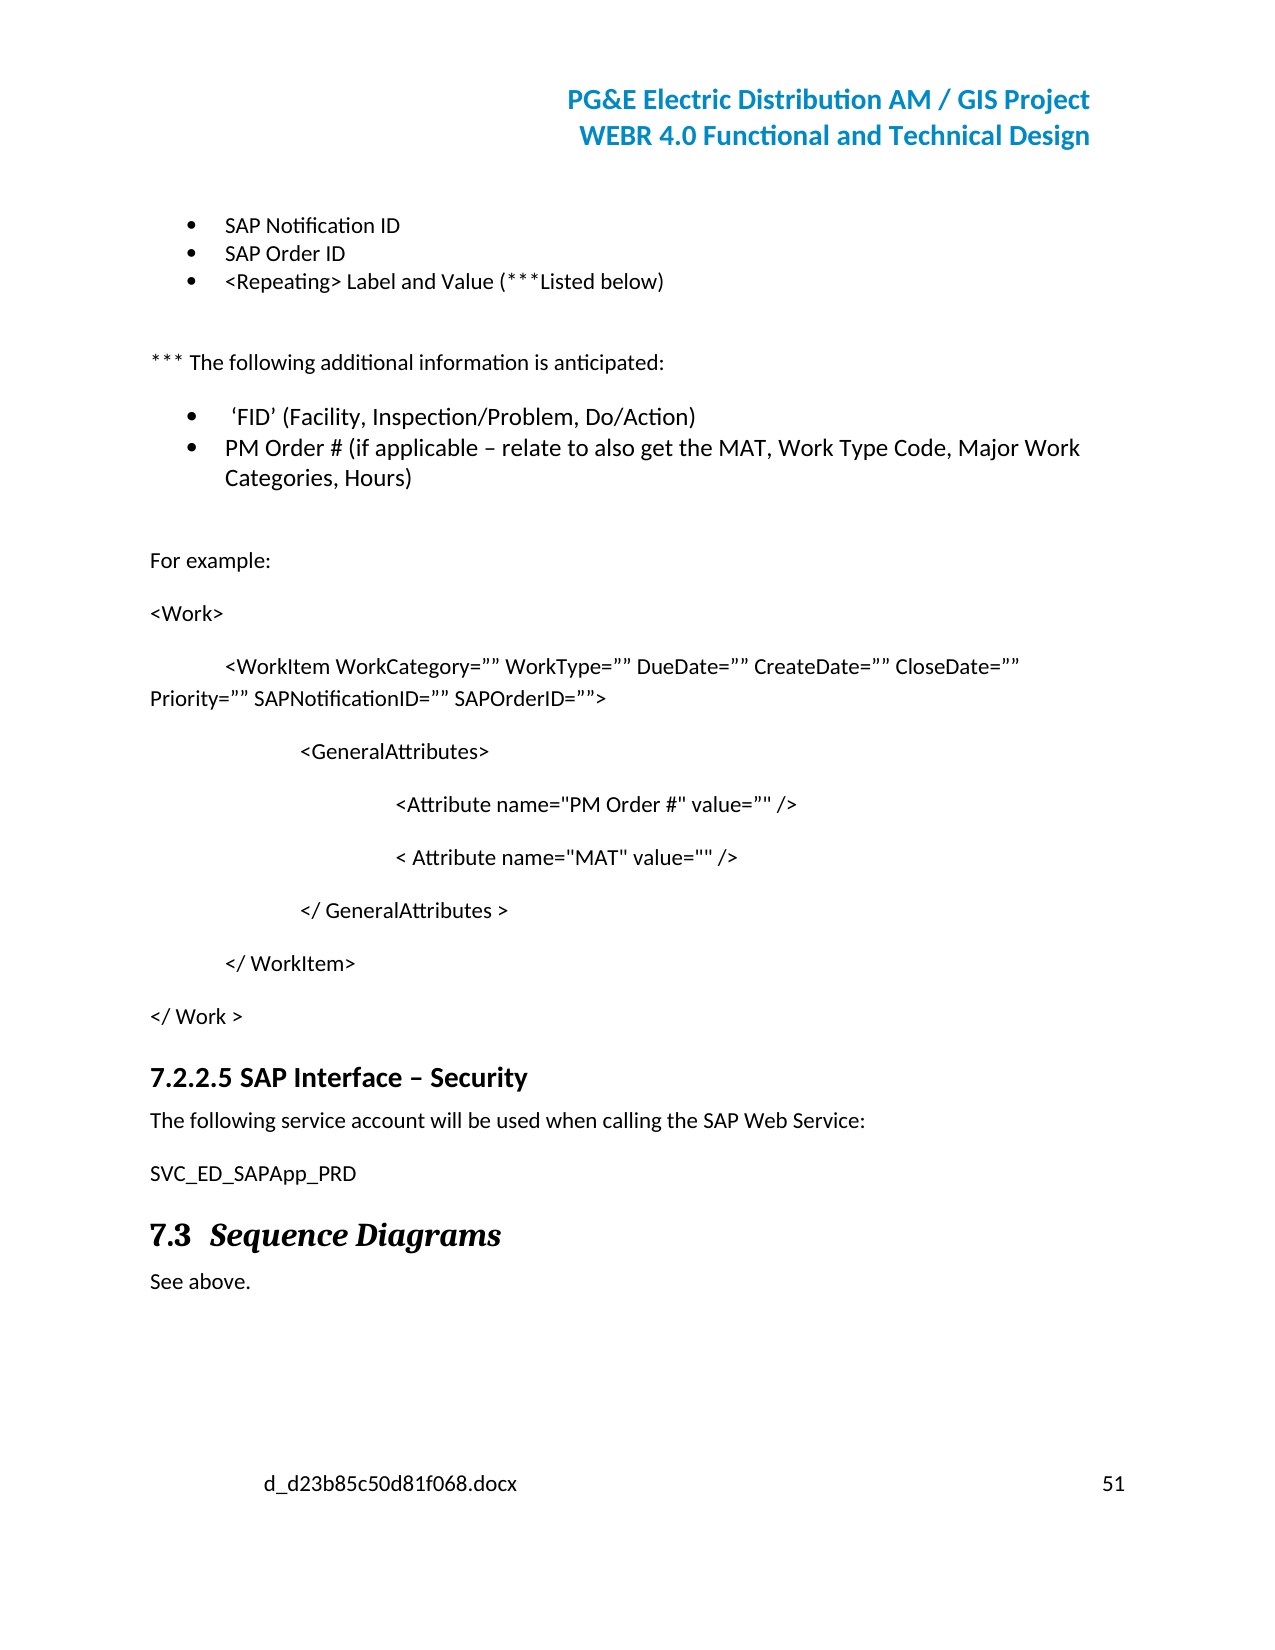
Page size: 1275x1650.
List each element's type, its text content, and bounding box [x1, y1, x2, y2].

text SVC_ED_SAPApp_PRD [150, 1159, 1125, 1187]
list SAP Notification ID [187, 211, 1125, 239]
text <WorkItem WorkCategory=”” WorkType=”” DueDate=”” CreateDate=”” CloseDate=”” Priority=”” SAPNotificationID=”” SAPOrderID=””> [150, 652, 1125, 712]
text </ GeneralAttributes > [150, 896, 1125, 924]
text </ Work > [150, 1002, 1125, 1030]
subtitle SAP Interface – Security [150, 1059, 1125, 1095]
list ‘FID’ (Facility, Inspection/Problem, Do/Action) [187, 401, 1125, 432]
text </ WorkItem> [150, 949, 1125, 977]
text < Attribute name="MAT" value="" /> [375, 843, 1125, 871]
text <Work> [150, 599, 1125, 627]
text For example: [150, 546, 1125, 574]
list PM Order # (if applicable – relate to also get the MAT, Work Type Code, Major Work Categories, Hours) [187, 432, 1125, 493]
text See above. [150, 1267, 1125, 1295]
subtitle Sequence Diagrams [150, 1217, 1125, 1255]
list SAP Order ID [187, 239, 1125, 267]
text The following service account will be used when calling the SAP Web Service: [150, 1106, 1125, 1134]
list <Repeating> Label and Value (***Listed below) [187, 267, 1125, 295]
text <GeneralAttributes> [150, 737, 1125, 765]
text *** The following additional information is anticipated: [150, 348, 1125, 376]
text <Attribute name="PM Order #" value=”" /> [375, 790, 1125, 818]
